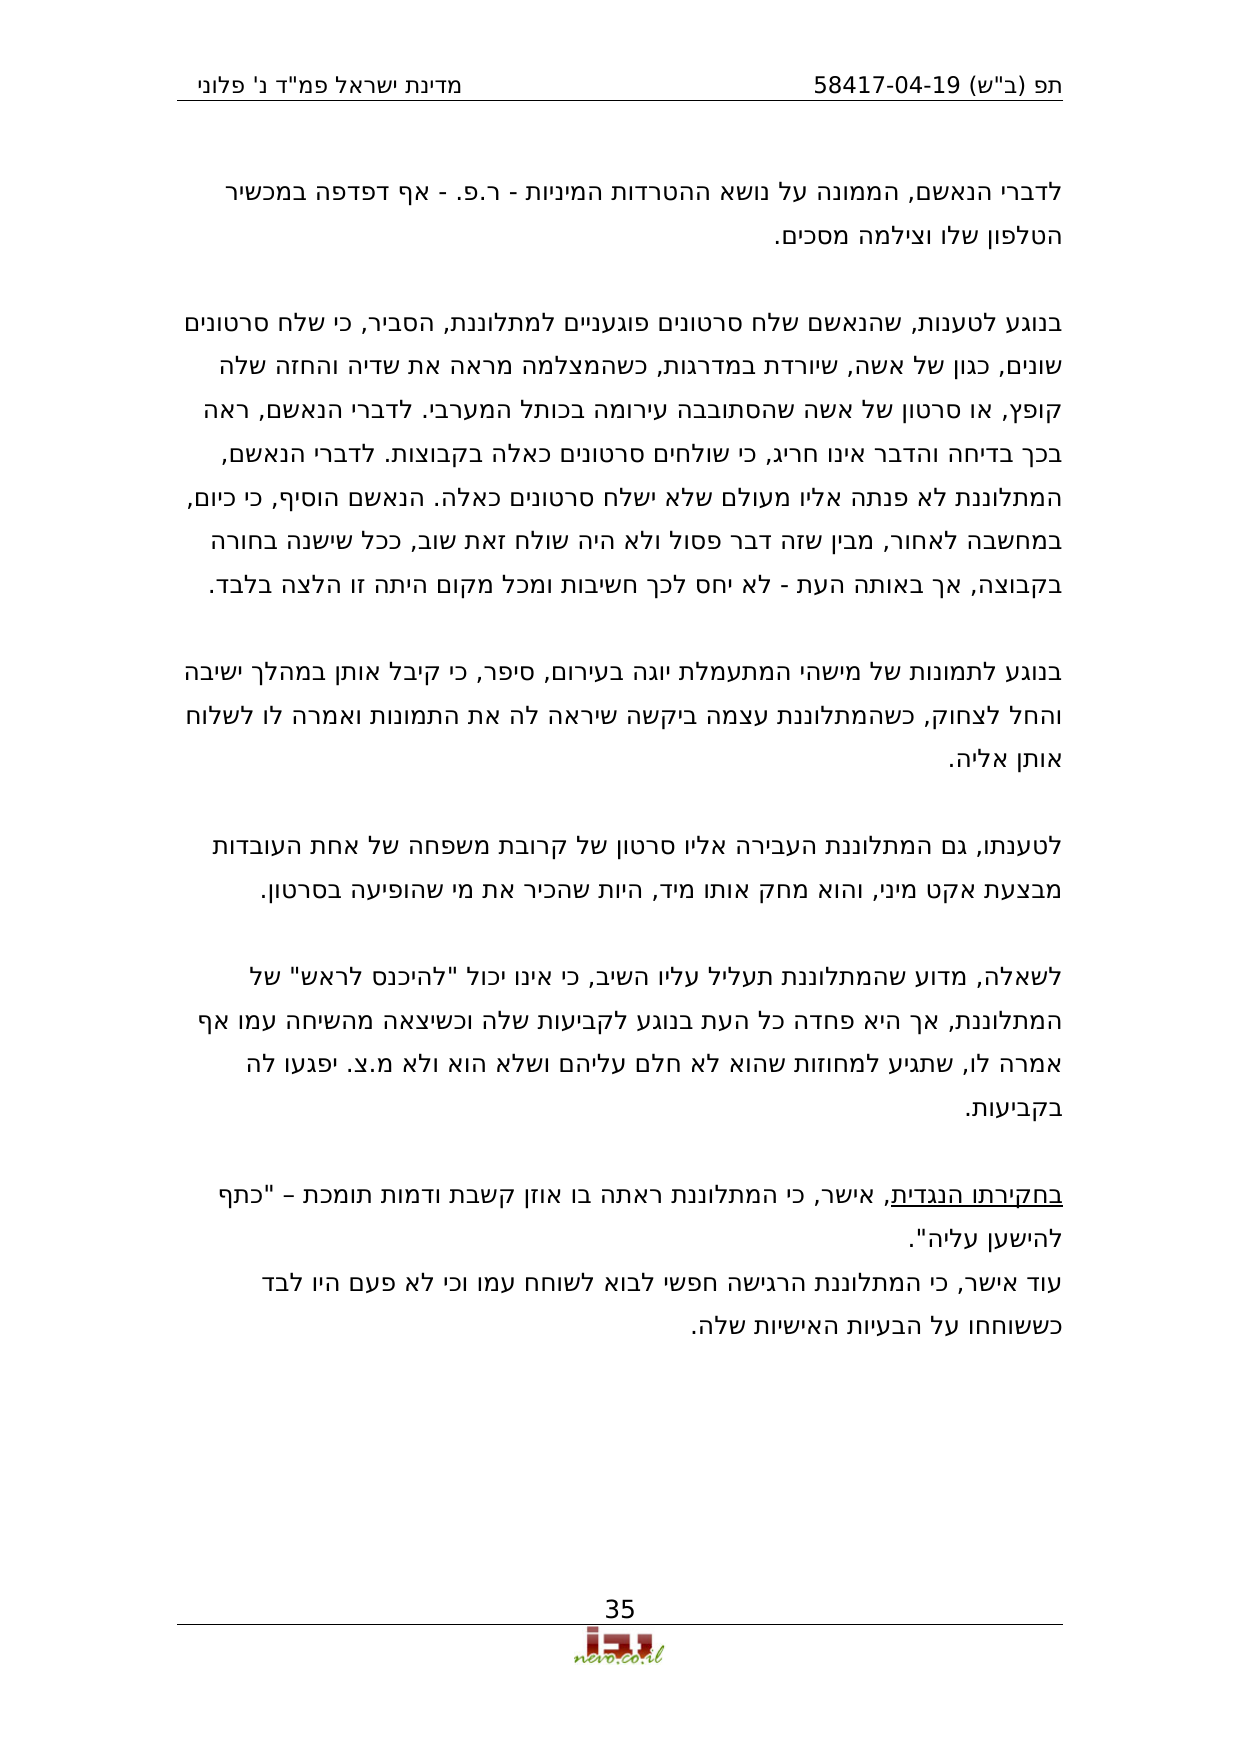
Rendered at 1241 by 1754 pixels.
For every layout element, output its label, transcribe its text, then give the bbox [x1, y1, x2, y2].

text בחקירתו הנגדית, אישר, כי המתלוננת ראתה בו אוזן קשבת ודמות תומכת – "כתף להישען עליה". [177, 1180, 1063, 1253]
picture [574, 1626, 666, 1665]
text בנוגע לטענות, שהנאשם שלח סרטונים פוגעניים למתלוננת, הסביר, כי שלח סרטונים שונים, כגון של אשה, שיורדת במדרגות, כשהמצלמה מראה את שדיה והחזה שלה קופץ, או סרטון של אשה שהסתובבה עירומה בכותל המערבי. לדברי הנאשם, ראה בכך בדיחה והדבר אינו חריג, כי שולחים סרטונים כאלה בקבוצות. לדברי הנאשם, המתלוננת לא פנתה אליו מעולם שלא ישלח סרטונים כאלה. הנאשם הוסיף, כי כיום, במחשבה לאחור, מבין שזה דבר פסול ולא היה שולח זאת שוב, ככל שישנה בחורה בקבוצה, אך באותה העת - לא יחס לכך חשיבות ומכל מקום היתה זו הלצה בלבד. [177, 308, 1063, 599]
text בנוגע לתמונות של מישהי המתעמלת יוגה בעירום, סיפר, כי קיבל אותן במהלך ישיבה והחל לצחוק, כשהמתלוננת עצמה ביקשה שיראה לה את התמונות ואמרה לו לשלוח אותן אליה. [177, 657, 1063, 774]
text עוד אישר, כי המתלוננת הרגישה חפשי לבוא לשוחח עמו וכי לא פעם היו לבד כששוחחו על הבעיות האישיות שלה. [177, 1268, 1063, 1341]
text לדברי הנאשם, הממונה על נושא ההטרדות המיניות - ר.פ. - אף דפדפה במכשיר הטלפון שלו וצילמה מסכים. [177, 177, 1063, 250]
text לשאלה, מדוע שהמתלוננת תעליל עליו השיב, כי אינו יכול "להיכנס לראש" של המתלוננת, אך היא פחדה כל העת בנוגע לקביעות שלה וכשיצאה מהשיחה עמו אף אמרה לו, שתגיע למחוזות שהוא לא חלם עליהם ושלא הוא ולא מ.צ. יפגעו לה בקביעות. [177, 962, 1063, 1123]
text לטענתו, גם המתלוננת העבירה אליו סרטון של קרובת משפחה של אחת העובדות מבצעת אקט מיני, והוא מחק אותו מיד, היות שהכיר את מי שהופיעה בסרטון. [177, 832, 1063, 904]
